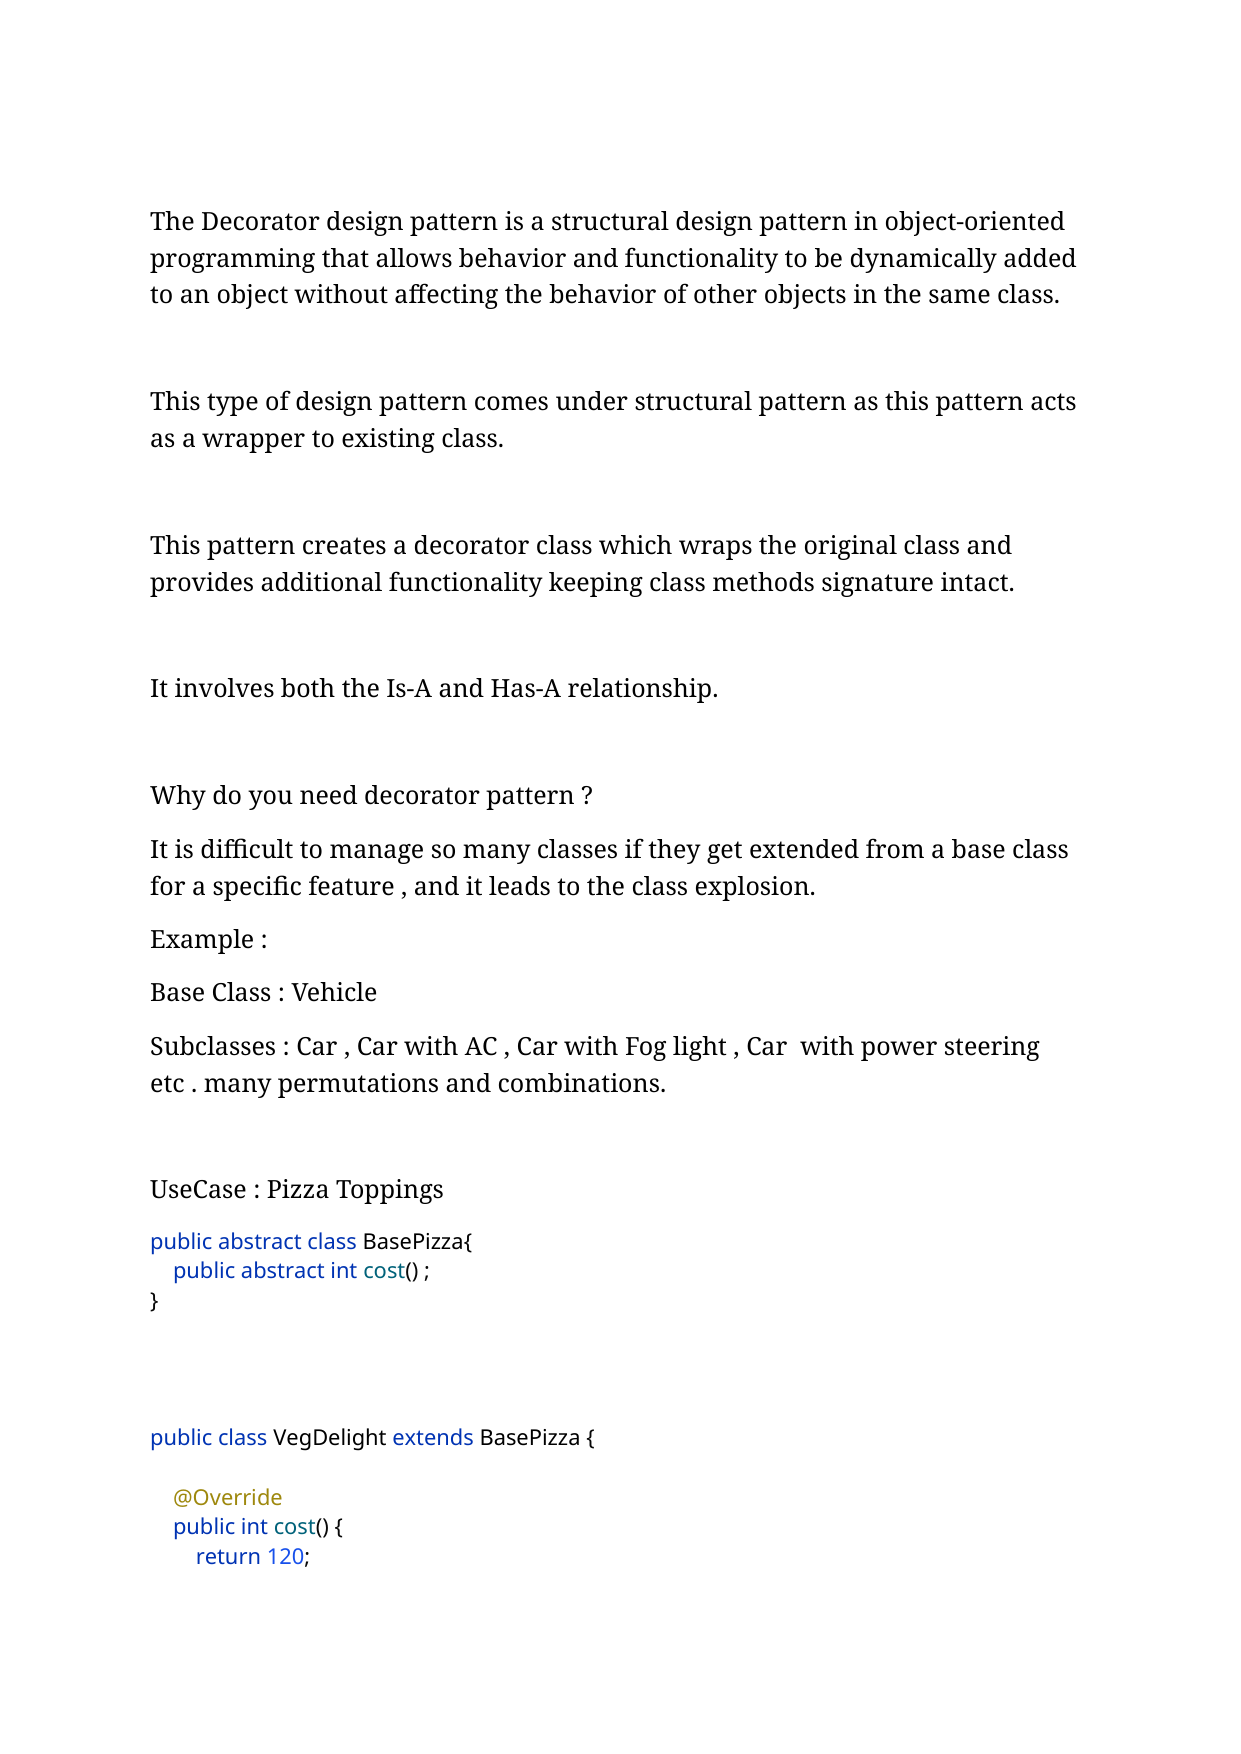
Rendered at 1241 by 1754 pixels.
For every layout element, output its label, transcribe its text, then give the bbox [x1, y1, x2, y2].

text It is difficult to manage so many classes if they get extended from a base class for a specific feature , and it leads to the class explosion. [150, 831, 1090, 902]
text public abstract class BasePizza{ public abstract int cost() ; } [150, 1226, 1090, 1315]
text UseCase : Pizza Toppings [150, 1172, 1090, 1206]
text The Decorator design pattern is a structural design pattern in object-oriented programming that allows behavior and functionality to be dynamically added to an object without affecting the behavior of other objects in the same class. [150, 203, 1090, 311]
text Why do you need decorator pattern ? [150, 778, 1090, 812]
text Subclasses : Car , Car with AC , Car with Fog light , Car with power steering etc . many permutations and combinations. [150, 1028, 1090, 1099]
text Example : [150, 922, 1090, 956]
text This type of design pattern comes under structural pattern as this pattern acts as a wrapper to existing class. [150, 384, 1090, 455]
text This pattern creates a decorator class which wraps the original class and provides additional functionality keeping class methods signature intact. [150, 527, 1090, 598]
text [150, 1422, 1090, 1571]
text It involves both the Is-A and Has-A relationship. [150, 671, 1090, 705]
text Base Class : Vehicle [150, 975, 1090, 1009]
